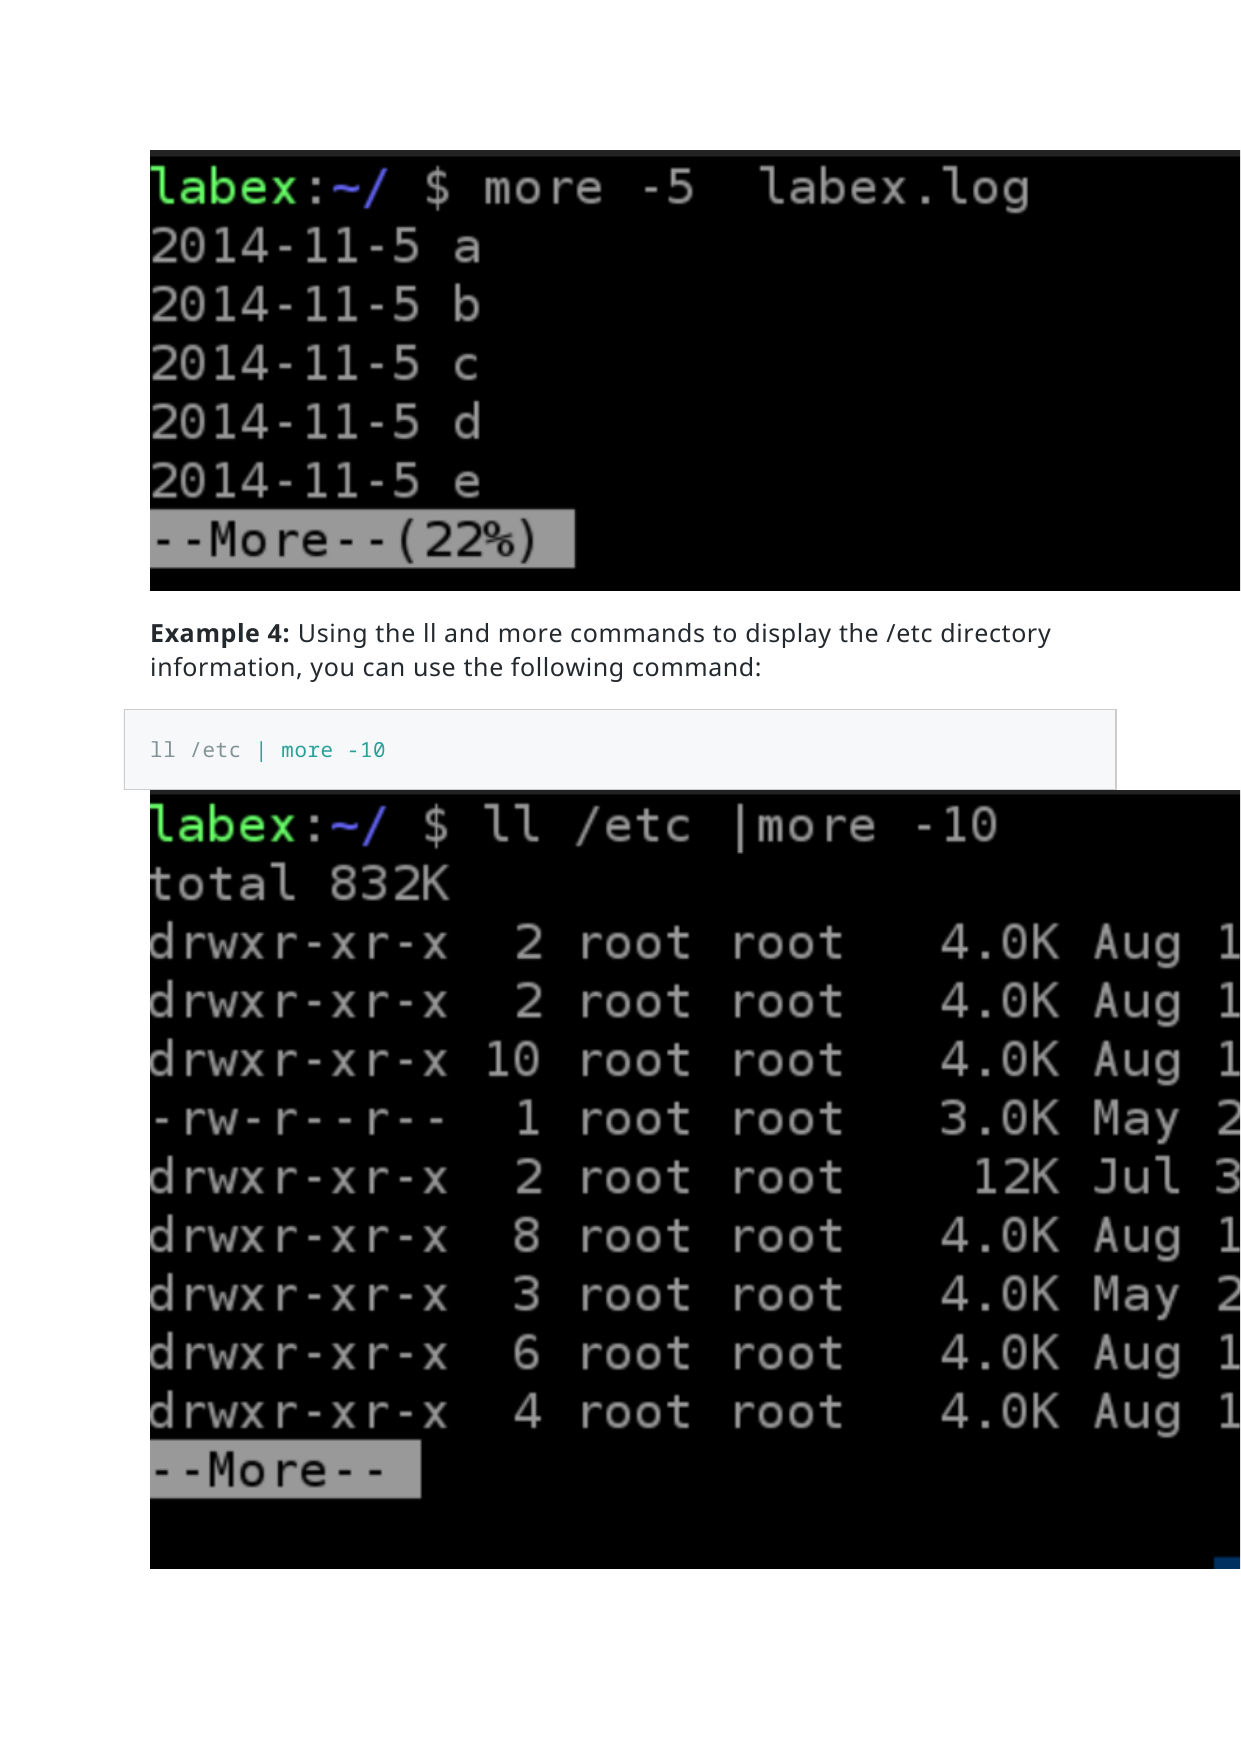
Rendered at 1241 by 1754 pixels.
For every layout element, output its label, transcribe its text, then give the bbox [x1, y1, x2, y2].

text ll /etc | more -10 [125, 710, 1115, 789]
text Example 4: Using the ll and more commands to display the /etc directory information, you can use the following command: [150, 616, 1090, 684]
picture [150, 150, 1241, 591]
picture [150, 790, 1241, 1569]
